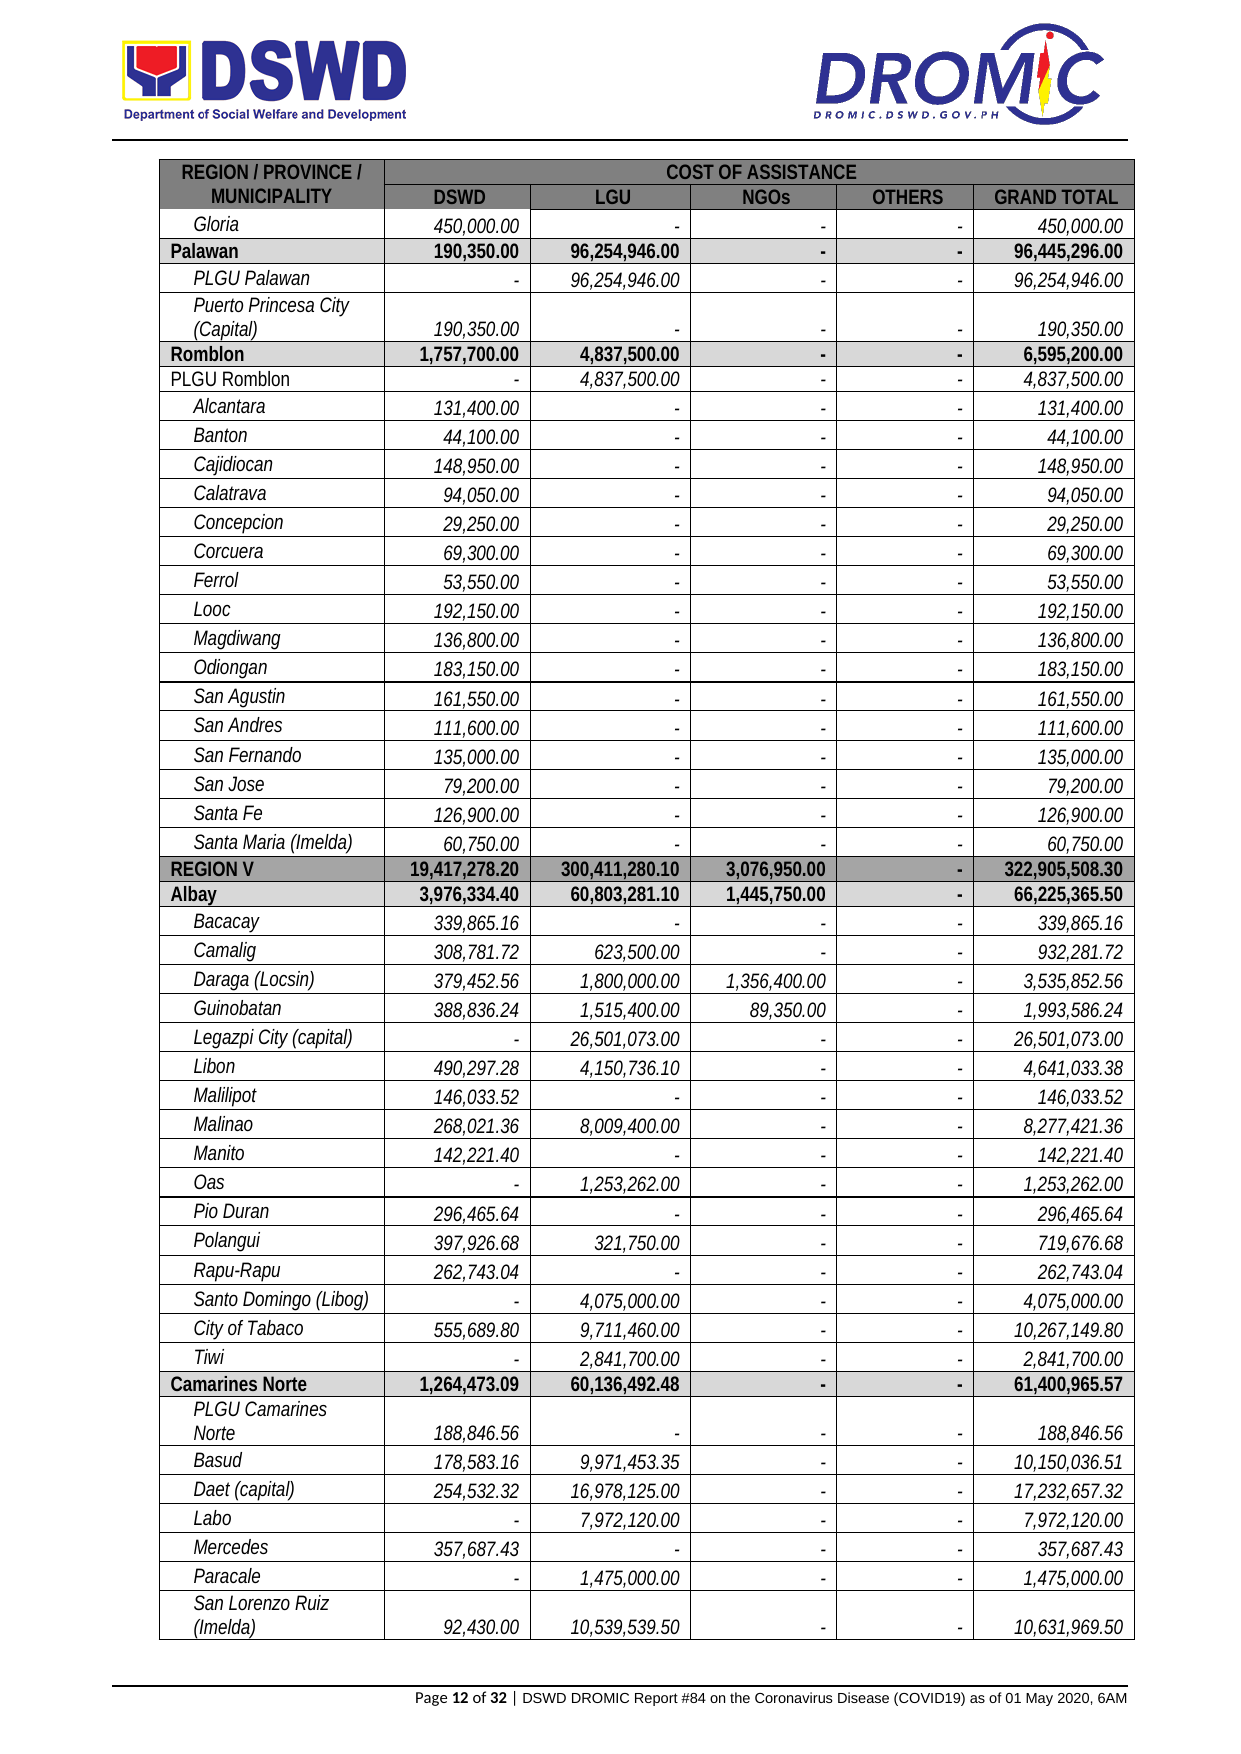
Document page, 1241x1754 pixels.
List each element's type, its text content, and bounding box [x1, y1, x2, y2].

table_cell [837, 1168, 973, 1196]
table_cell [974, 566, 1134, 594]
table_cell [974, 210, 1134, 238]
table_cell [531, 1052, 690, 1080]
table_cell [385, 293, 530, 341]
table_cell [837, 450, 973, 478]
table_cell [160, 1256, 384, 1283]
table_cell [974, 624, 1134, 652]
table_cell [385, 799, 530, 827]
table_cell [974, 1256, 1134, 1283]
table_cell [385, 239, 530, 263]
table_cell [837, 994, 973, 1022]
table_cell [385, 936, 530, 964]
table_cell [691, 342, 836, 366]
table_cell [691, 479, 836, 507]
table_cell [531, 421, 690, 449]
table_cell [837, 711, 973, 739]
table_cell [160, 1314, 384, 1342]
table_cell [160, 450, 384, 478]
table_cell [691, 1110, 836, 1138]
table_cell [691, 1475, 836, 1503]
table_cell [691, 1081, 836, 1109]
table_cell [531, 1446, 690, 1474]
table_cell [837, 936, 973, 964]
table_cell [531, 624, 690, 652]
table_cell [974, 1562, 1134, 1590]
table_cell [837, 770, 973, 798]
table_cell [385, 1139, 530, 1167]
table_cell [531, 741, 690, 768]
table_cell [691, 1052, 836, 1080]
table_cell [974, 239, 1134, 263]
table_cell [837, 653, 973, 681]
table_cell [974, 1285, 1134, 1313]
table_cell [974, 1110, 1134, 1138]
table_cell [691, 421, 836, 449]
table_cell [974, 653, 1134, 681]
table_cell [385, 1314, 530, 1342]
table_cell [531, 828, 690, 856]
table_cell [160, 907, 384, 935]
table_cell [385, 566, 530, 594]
table_header COST OF ASSISTANCE [385, 160, 1134, 184]
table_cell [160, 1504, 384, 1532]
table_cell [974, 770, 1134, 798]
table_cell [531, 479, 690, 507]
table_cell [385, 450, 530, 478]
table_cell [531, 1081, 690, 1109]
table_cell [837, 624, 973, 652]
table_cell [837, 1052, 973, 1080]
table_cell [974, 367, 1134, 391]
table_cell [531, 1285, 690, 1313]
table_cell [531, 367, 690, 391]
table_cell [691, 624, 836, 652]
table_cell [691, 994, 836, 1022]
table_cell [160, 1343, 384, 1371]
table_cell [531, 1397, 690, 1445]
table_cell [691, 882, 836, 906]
table_cell GRAND TOTAL [974, 185, 1134, 209]
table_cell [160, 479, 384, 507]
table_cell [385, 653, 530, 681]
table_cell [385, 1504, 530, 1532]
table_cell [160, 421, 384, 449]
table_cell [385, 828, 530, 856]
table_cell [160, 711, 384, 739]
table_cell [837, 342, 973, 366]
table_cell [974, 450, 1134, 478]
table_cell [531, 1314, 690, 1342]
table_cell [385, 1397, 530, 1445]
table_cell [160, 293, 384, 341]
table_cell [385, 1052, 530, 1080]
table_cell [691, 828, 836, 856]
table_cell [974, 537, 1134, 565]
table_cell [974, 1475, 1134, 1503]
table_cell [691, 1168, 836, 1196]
table_cell DSWD [385, 185, 530, 209]
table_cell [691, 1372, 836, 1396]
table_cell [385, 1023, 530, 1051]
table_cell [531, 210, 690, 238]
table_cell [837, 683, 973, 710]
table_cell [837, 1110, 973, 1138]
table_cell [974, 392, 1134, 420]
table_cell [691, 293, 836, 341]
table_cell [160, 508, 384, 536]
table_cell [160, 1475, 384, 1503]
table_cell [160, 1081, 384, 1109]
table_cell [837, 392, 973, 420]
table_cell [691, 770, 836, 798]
table_cell NGOs [691, 185, 836, 209]
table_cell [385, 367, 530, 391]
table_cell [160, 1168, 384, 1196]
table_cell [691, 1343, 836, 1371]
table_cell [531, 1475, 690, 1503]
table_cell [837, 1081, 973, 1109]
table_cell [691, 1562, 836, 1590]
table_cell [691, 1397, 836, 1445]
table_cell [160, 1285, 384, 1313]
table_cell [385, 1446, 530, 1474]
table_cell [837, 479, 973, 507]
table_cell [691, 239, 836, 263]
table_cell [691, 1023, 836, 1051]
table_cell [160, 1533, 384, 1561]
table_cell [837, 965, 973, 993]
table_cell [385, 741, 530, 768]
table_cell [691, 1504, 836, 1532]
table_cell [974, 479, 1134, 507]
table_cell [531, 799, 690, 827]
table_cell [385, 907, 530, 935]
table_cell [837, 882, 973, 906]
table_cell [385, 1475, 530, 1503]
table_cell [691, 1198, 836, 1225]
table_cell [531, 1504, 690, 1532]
table_cell OTHERS [837, 185, 973, 209]
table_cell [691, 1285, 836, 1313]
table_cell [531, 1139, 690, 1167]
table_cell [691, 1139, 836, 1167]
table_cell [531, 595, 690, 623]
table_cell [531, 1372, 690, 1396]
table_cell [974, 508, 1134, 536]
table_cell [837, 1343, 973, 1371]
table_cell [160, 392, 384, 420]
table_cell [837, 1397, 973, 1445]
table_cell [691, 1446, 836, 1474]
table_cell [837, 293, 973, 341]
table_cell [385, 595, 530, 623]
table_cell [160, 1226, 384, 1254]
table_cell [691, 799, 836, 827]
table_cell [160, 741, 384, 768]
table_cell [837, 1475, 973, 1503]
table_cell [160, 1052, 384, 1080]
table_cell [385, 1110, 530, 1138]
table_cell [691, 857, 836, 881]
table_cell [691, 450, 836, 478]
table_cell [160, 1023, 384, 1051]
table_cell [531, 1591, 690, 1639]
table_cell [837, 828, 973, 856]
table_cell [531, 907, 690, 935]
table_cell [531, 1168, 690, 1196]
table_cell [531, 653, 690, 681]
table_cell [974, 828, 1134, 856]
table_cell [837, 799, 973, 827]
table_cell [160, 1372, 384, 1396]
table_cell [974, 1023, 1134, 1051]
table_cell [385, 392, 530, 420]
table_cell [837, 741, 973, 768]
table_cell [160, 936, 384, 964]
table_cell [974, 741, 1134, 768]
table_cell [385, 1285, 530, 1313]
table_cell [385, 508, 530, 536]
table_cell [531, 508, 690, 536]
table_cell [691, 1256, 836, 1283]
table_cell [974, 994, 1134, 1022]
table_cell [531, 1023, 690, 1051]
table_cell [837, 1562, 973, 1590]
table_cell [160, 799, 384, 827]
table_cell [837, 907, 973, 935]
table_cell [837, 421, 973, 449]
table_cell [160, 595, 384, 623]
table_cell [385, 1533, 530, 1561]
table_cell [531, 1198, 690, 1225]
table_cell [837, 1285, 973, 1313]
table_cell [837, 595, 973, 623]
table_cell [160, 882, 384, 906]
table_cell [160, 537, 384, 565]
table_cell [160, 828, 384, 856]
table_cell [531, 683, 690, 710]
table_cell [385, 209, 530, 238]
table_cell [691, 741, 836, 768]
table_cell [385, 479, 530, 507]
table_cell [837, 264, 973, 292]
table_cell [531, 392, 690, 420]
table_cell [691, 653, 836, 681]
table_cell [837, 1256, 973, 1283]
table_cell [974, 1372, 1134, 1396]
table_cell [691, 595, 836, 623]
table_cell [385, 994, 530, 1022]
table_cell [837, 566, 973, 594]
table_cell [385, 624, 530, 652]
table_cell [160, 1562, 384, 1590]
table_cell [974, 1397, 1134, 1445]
table_header REGION / PROVINCE / MUNICIPALITY [160, 160, 384, 209]
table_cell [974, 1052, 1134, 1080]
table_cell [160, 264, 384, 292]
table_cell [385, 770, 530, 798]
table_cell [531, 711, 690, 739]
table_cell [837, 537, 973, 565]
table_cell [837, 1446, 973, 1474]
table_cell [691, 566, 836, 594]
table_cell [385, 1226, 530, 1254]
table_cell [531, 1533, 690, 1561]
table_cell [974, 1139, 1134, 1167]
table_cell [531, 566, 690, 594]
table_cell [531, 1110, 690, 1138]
table_cell LGU [531, 185, 690, 209]
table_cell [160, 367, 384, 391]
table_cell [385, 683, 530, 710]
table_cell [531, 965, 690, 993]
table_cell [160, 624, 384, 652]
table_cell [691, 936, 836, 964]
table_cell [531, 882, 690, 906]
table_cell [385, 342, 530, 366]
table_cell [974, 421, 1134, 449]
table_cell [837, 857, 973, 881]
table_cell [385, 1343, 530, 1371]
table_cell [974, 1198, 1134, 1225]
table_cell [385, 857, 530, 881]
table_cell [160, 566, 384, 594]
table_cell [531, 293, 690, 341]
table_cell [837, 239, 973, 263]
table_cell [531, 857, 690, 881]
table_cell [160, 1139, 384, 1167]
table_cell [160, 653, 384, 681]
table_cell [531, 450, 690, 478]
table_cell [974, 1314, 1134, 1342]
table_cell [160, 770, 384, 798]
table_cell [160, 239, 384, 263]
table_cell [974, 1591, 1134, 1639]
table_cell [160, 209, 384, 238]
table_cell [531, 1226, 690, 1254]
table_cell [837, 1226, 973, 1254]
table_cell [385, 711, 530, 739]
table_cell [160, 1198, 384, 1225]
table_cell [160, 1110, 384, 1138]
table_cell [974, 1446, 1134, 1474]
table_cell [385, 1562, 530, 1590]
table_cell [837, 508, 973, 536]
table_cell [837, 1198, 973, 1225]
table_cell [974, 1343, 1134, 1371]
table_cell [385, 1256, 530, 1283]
picture [112, 37, 417, 125]
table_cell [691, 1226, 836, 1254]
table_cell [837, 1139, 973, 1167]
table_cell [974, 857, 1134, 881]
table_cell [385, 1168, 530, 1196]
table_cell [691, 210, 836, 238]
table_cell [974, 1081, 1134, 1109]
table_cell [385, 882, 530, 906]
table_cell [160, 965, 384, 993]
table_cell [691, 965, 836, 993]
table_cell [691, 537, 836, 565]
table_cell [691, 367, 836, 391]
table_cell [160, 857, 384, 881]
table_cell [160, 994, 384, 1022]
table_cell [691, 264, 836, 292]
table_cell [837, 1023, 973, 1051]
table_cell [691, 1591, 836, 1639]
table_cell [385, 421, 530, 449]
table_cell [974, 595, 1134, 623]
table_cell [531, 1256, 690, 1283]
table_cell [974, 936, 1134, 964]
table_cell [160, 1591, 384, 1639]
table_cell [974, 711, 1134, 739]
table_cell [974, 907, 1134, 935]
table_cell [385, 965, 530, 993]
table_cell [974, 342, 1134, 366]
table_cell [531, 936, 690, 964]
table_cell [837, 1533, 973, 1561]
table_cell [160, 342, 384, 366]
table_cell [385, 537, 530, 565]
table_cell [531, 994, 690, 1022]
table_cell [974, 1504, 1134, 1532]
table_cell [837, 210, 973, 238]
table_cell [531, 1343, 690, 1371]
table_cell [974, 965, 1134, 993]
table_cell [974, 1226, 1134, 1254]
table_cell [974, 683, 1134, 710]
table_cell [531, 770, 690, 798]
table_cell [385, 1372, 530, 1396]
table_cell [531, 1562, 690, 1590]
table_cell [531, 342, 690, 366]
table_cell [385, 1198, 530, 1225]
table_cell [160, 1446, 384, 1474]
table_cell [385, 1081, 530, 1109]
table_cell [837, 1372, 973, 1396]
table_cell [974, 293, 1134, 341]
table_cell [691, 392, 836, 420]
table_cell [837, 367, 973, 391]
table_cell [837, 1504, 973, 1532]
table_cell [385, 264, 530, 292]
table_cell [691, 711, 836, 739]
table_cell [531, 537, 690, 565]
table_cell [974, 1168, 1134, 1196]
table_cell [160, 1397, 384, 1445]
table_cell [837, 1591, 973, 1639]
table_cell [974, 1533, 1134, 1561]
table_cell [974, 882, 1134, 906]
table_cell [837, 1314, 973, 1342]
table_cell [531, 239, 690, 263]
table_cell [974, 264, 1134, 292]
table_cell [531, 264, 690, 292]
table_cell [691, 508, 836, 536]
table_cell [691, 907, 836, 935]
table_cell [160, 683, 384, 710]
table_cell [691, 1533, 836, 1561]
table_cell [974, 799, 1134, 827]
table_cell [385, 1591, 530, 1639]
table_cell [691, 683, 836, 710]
picture [781, 23, 1133, 125]
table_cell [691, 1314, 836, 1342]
